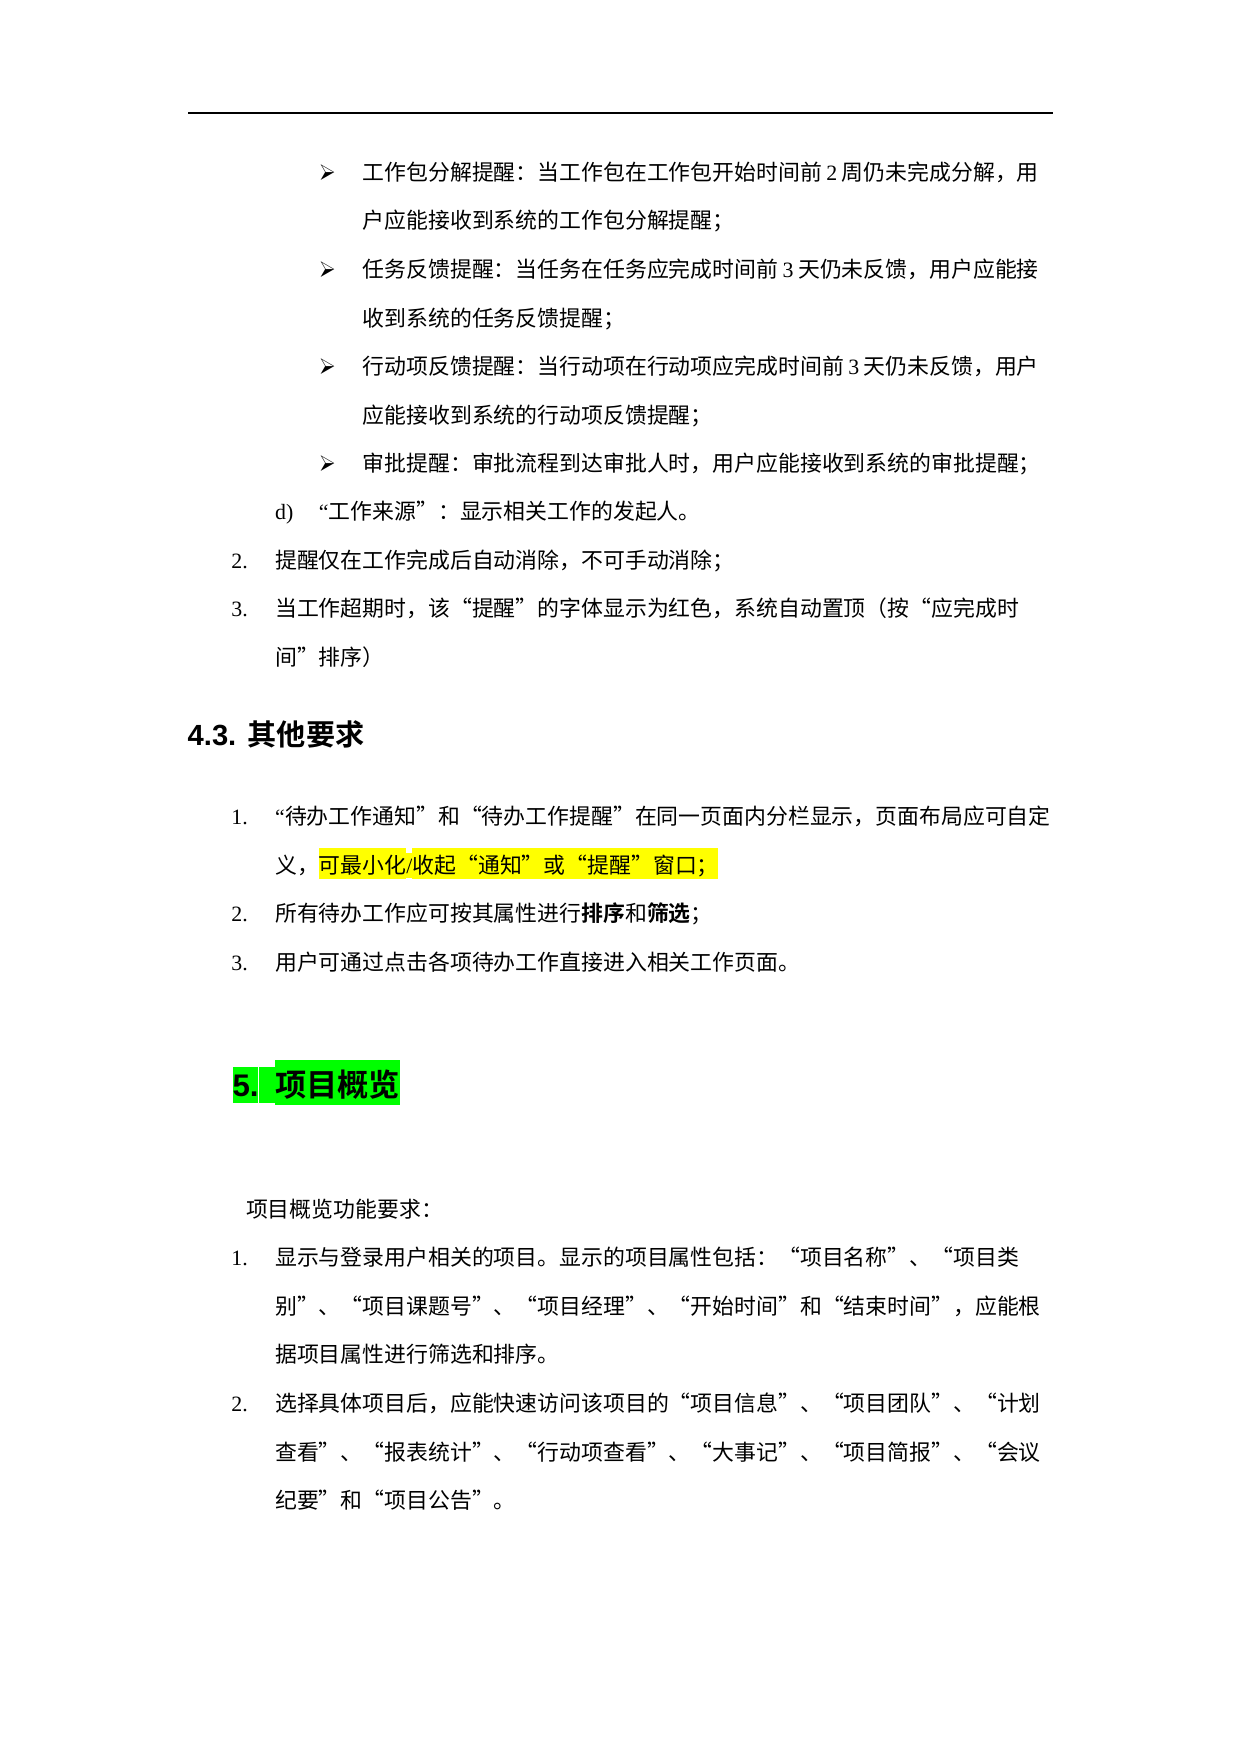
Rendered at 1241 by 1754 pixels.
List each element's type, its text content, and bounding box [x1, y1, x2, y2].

list 提醒仅在工作完成后自动消除，不可手动消除； [231, 542, 1053, 575]
text 项目概览功能要求： [187, 1191, 1053, 1224]
list 工作包分解提醒：当工作包在工作包开始时间前2周仍未完成分解，用户应能接收到系统的工作包分解提醒； [319, 154, 1053, 236]
list 显示与登录用户相关的项目。显示的项目属性包括：“项目名称”、“项目类别”、“项目课题号”、“项目经理”、“开始时间”和“结束时间”，应能根据项目属性进行筛选和排序。 [231, 1239, 1053, 1369]
list “工作来源”：显示相关工作的发起人。 [275, 494, 1053, 526]
list 任务反馈提醒：当任务在任务应完成时间前3天仍未反馈，用户应能接收到系统的任务反馈提醒； [319, 251, 1053, 333]
subtitle 其他要求 [187, 700, 1053, 765]
subtitle 项目概览 [232, 1050, 1053, 1115]
list 行动项反馈提醒：当行动项在行动项应完成时间前3天仍未反馈，用户应能接收到系统的行动项反馈提醒； [319, 348, 1053, 430]
list 当工作超期时，该“提醒”的字体显示为红色，系统自动置顶（按“应完成时间”排序） [231, 591, 1053, 672]
list “待办工作通知”和“待办工作提醒”在同一页面内分栏显示，页面布局应可自定义，可最小化/收起“通知”或“提醒”窗口； [231, 799, 1053, 880]
list 选择具体项目后，应能快速访问该项目的“项目信息”、“项目团队”、“计划查看”、“报表统计”、“行动项查看”、“大事记”、“项目简报”、“会议纪要”和“项目公告”。 [231, 1385, 1053, 1515]
list 审批提醒：审批流程到达审批人时，用户应能接收到系统的审批提醒； [319, 446, 1053, 478]
list 用户可通过点击各项待办工作直接进入相关工作页面。 [231, 944, 1053, 977]
list 所有待办工作应可按其属性进行排序和筛选； [231, 896, 1053, 928]
